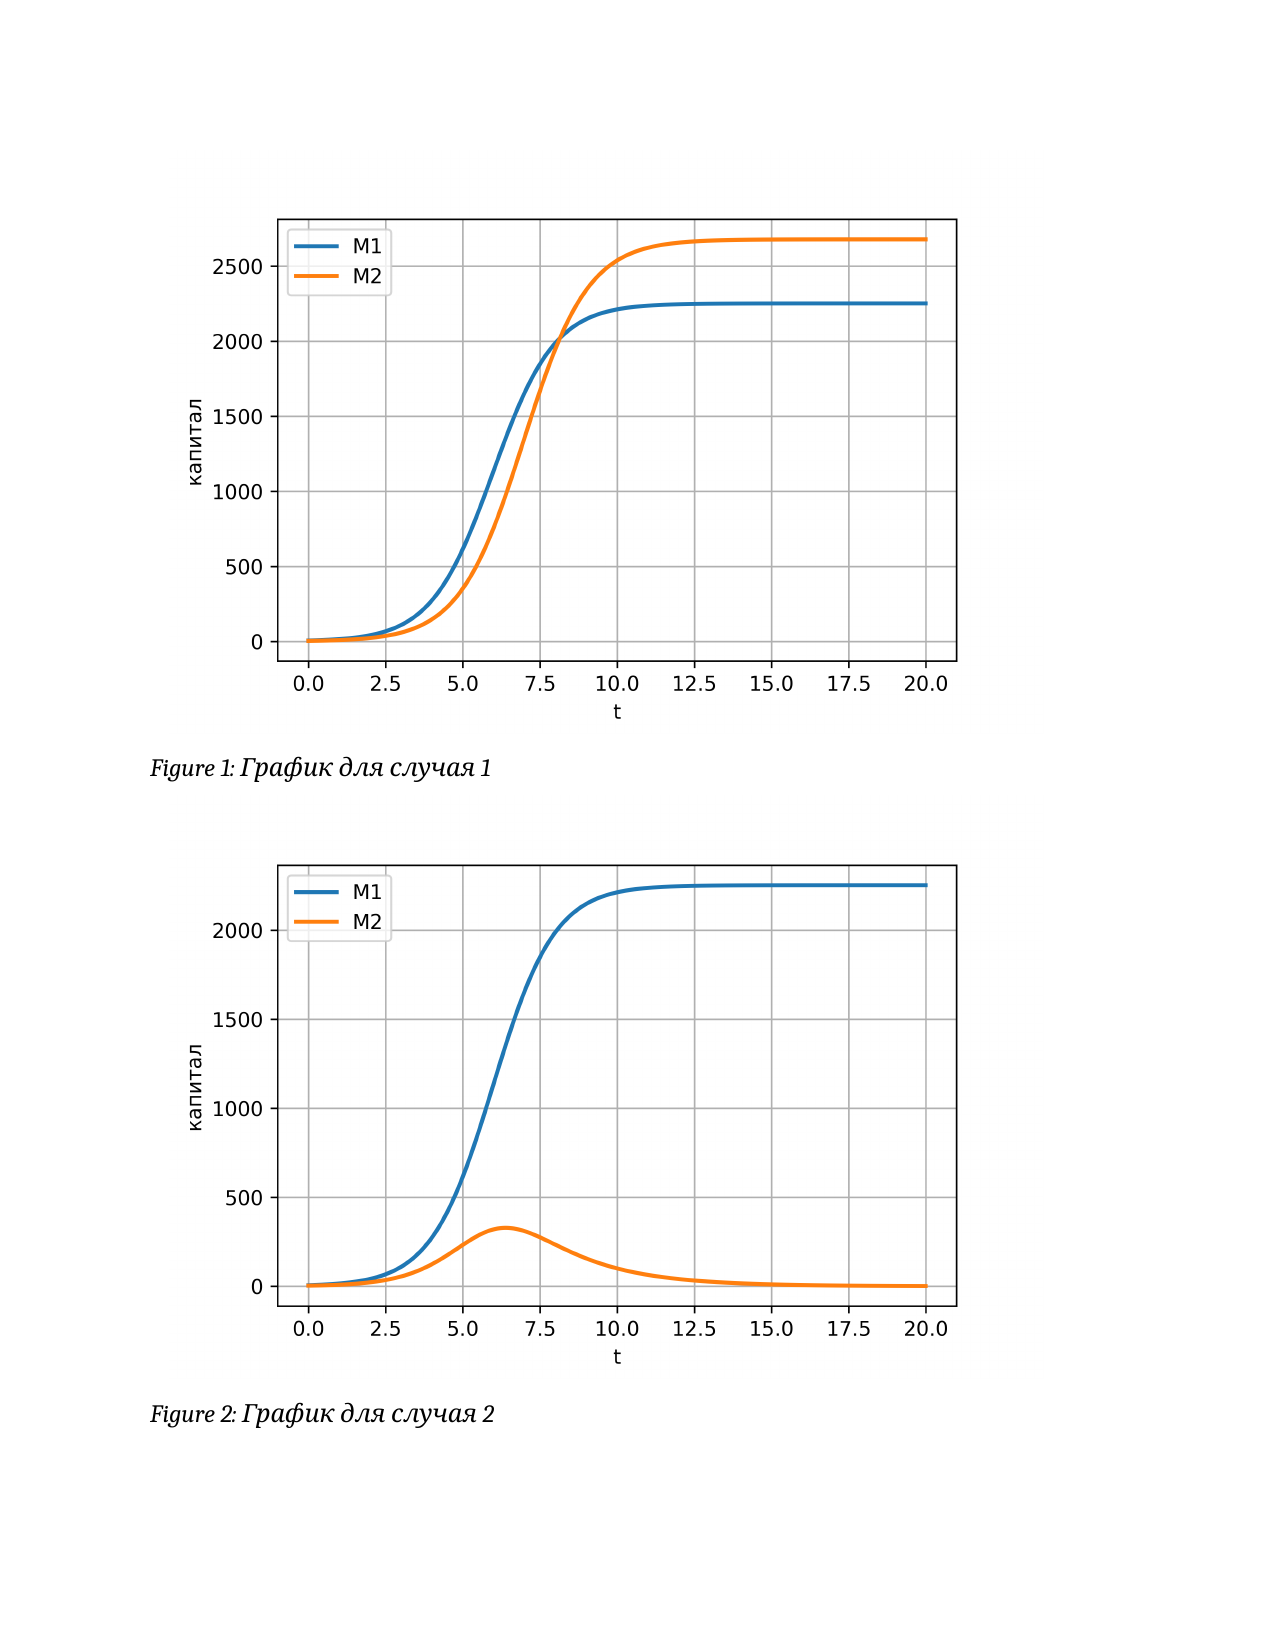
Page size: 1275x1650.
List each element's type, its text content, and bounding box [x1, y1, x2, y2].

picture [168, 795, 1044, 1379]
picture [168, 150, 1044, 734]
text Figure 2: График для случая 2 [150, 1399, 1125, 1428]
text Figure 1: График для случая 1 [150, 754, 1125, 783]
